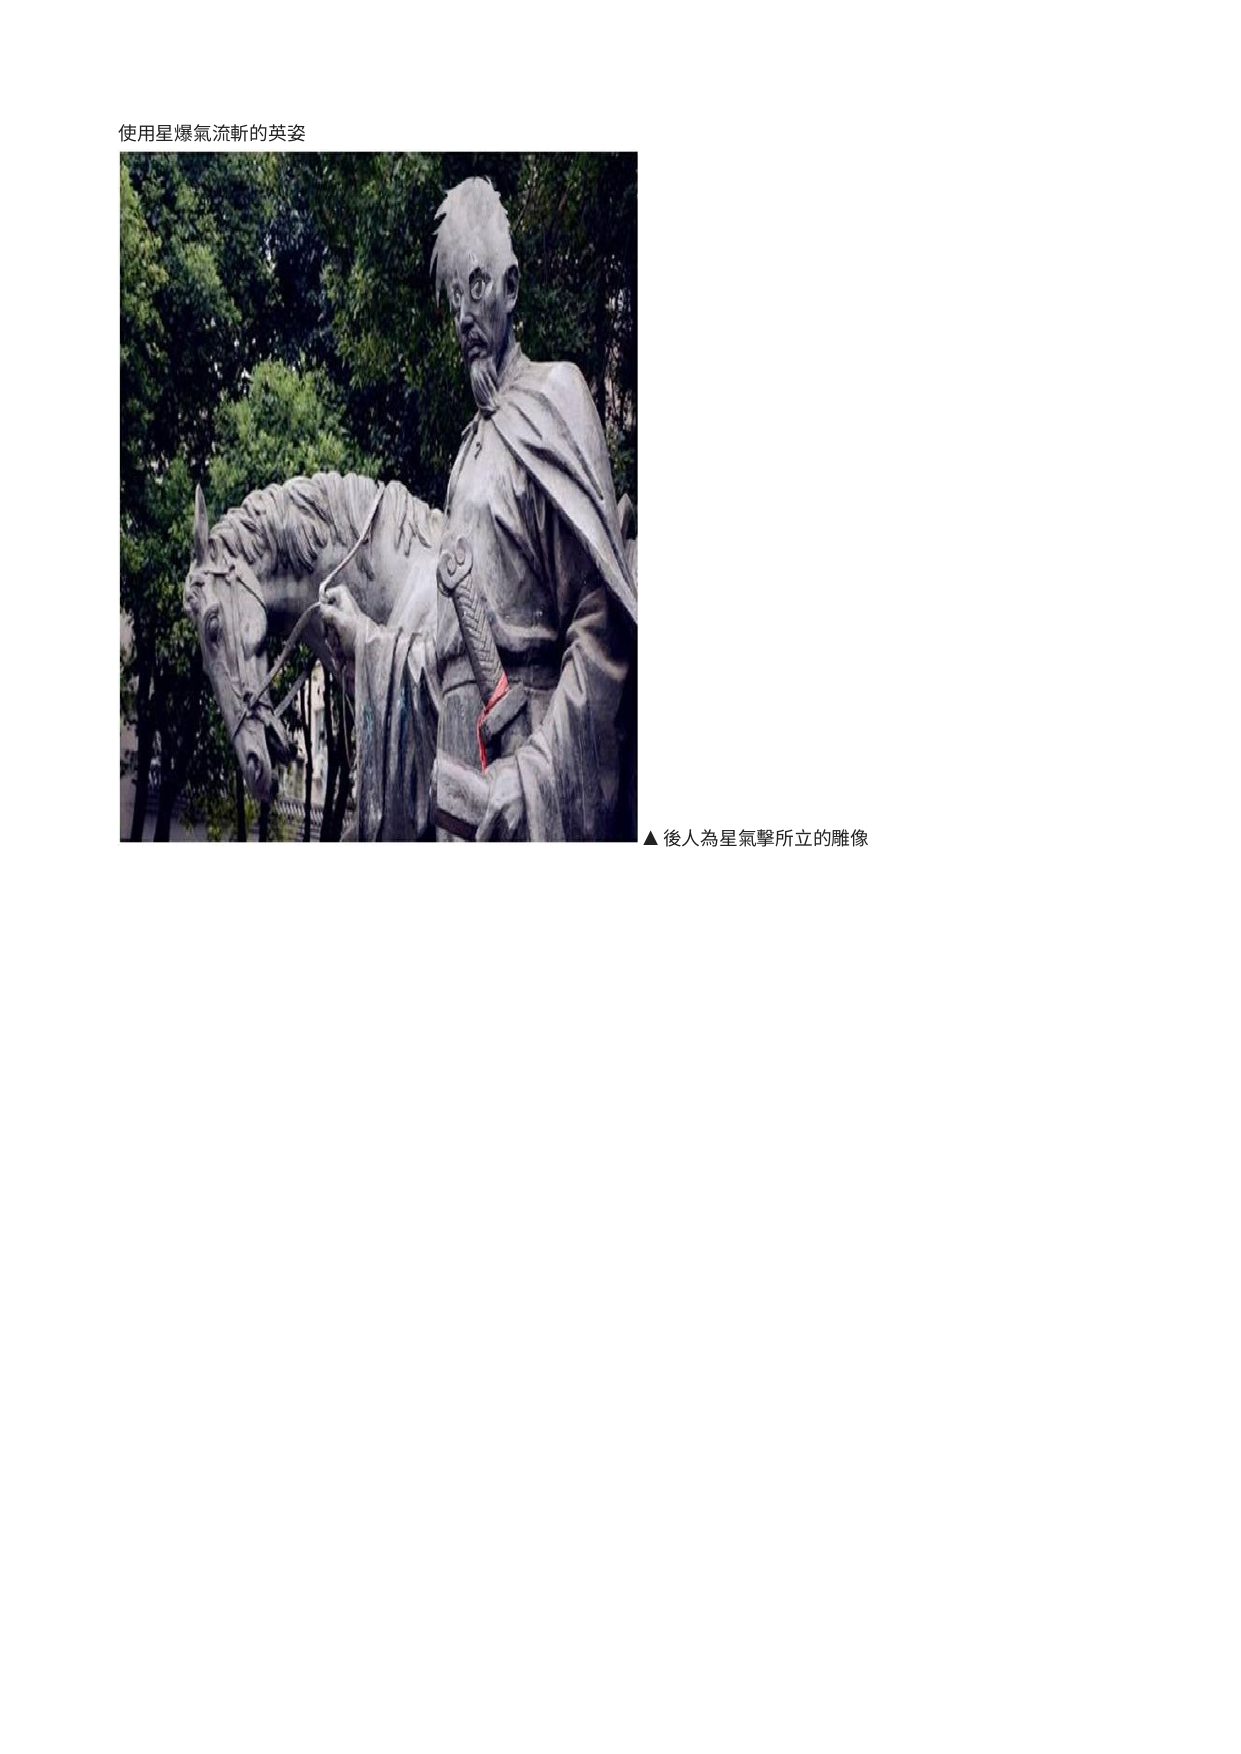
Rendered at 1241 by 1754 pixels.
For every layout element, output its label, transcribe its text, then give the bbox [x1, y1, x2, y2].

picture [118, 149, 639, 846]
text ▲星氣擊年輕時使用星爆氣流斬的英姿 [118, 118, 1122, 145]
